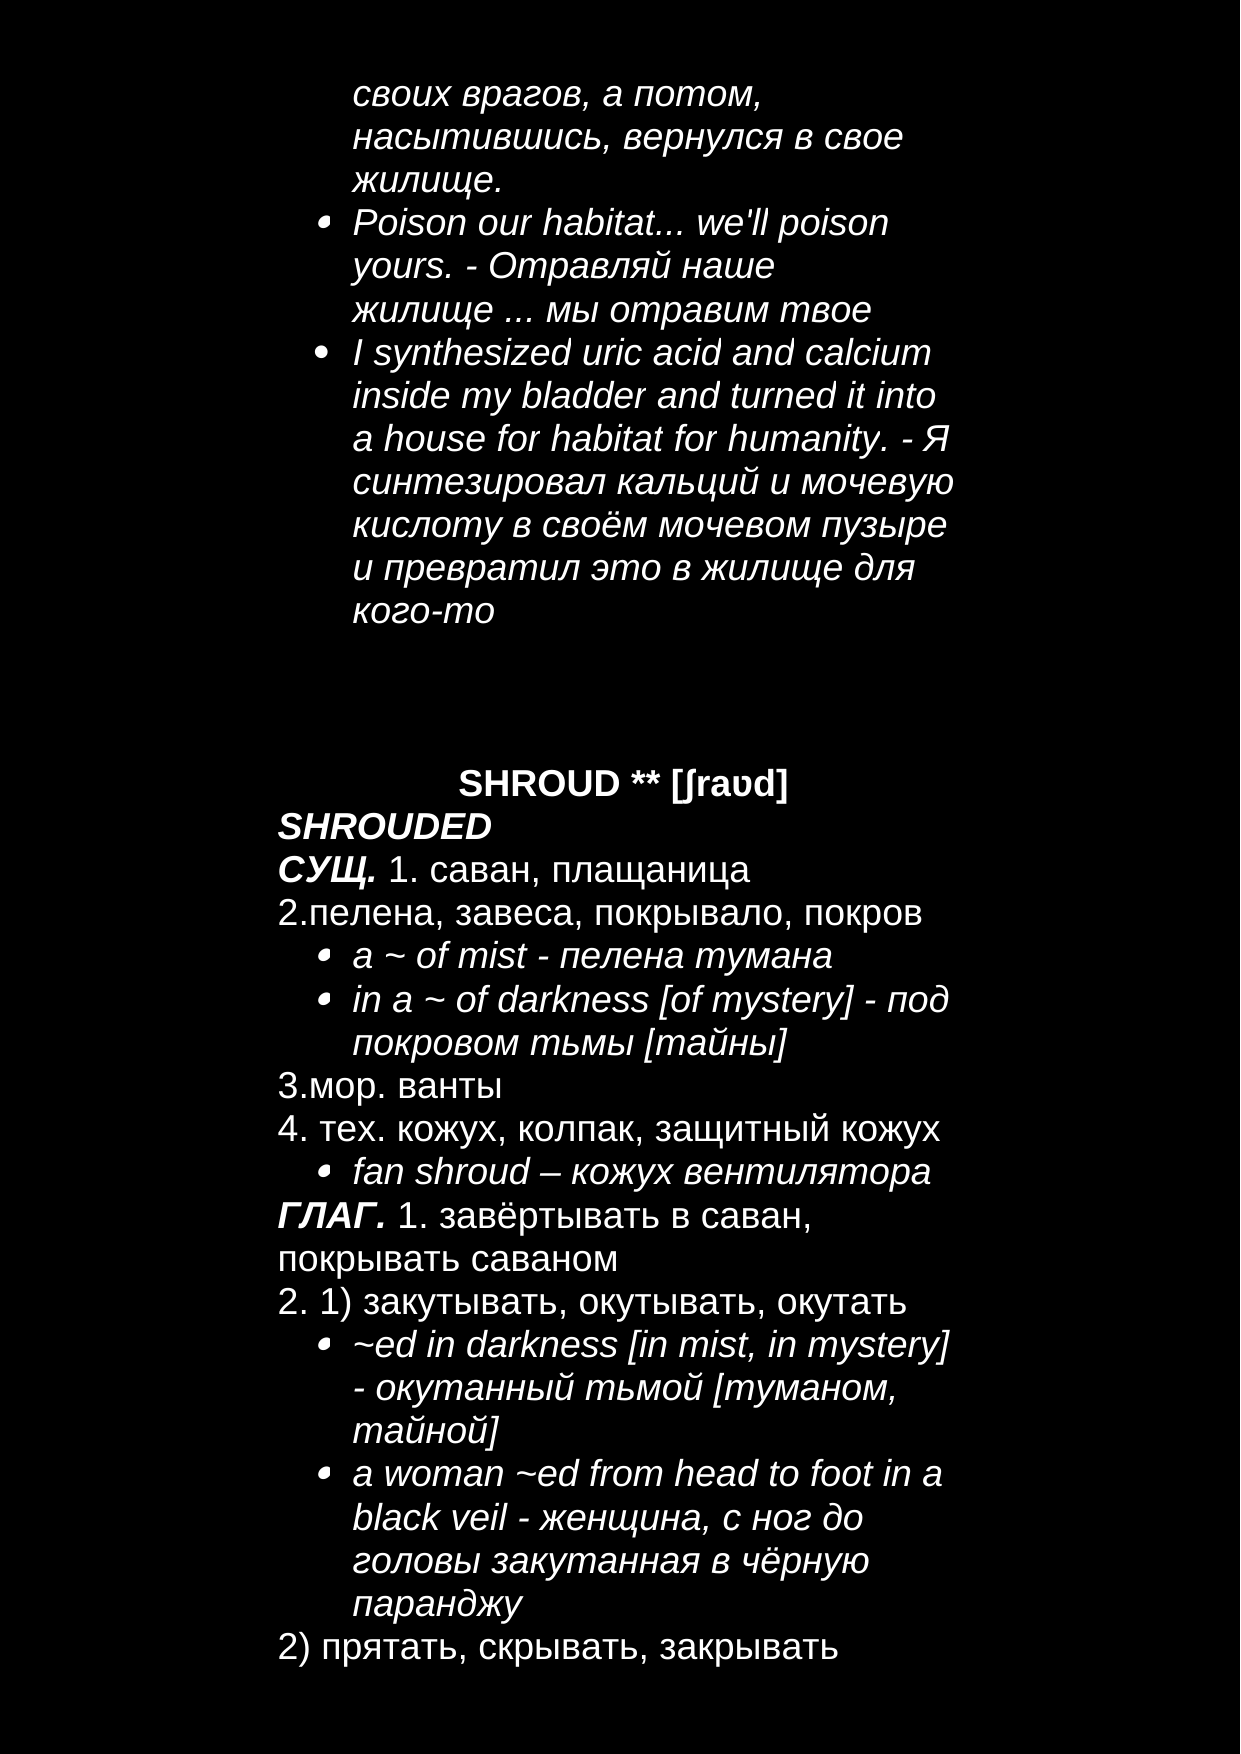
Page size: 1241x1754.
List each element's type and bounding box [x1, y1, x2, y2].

table_header [270, 62, 976, 1676]
